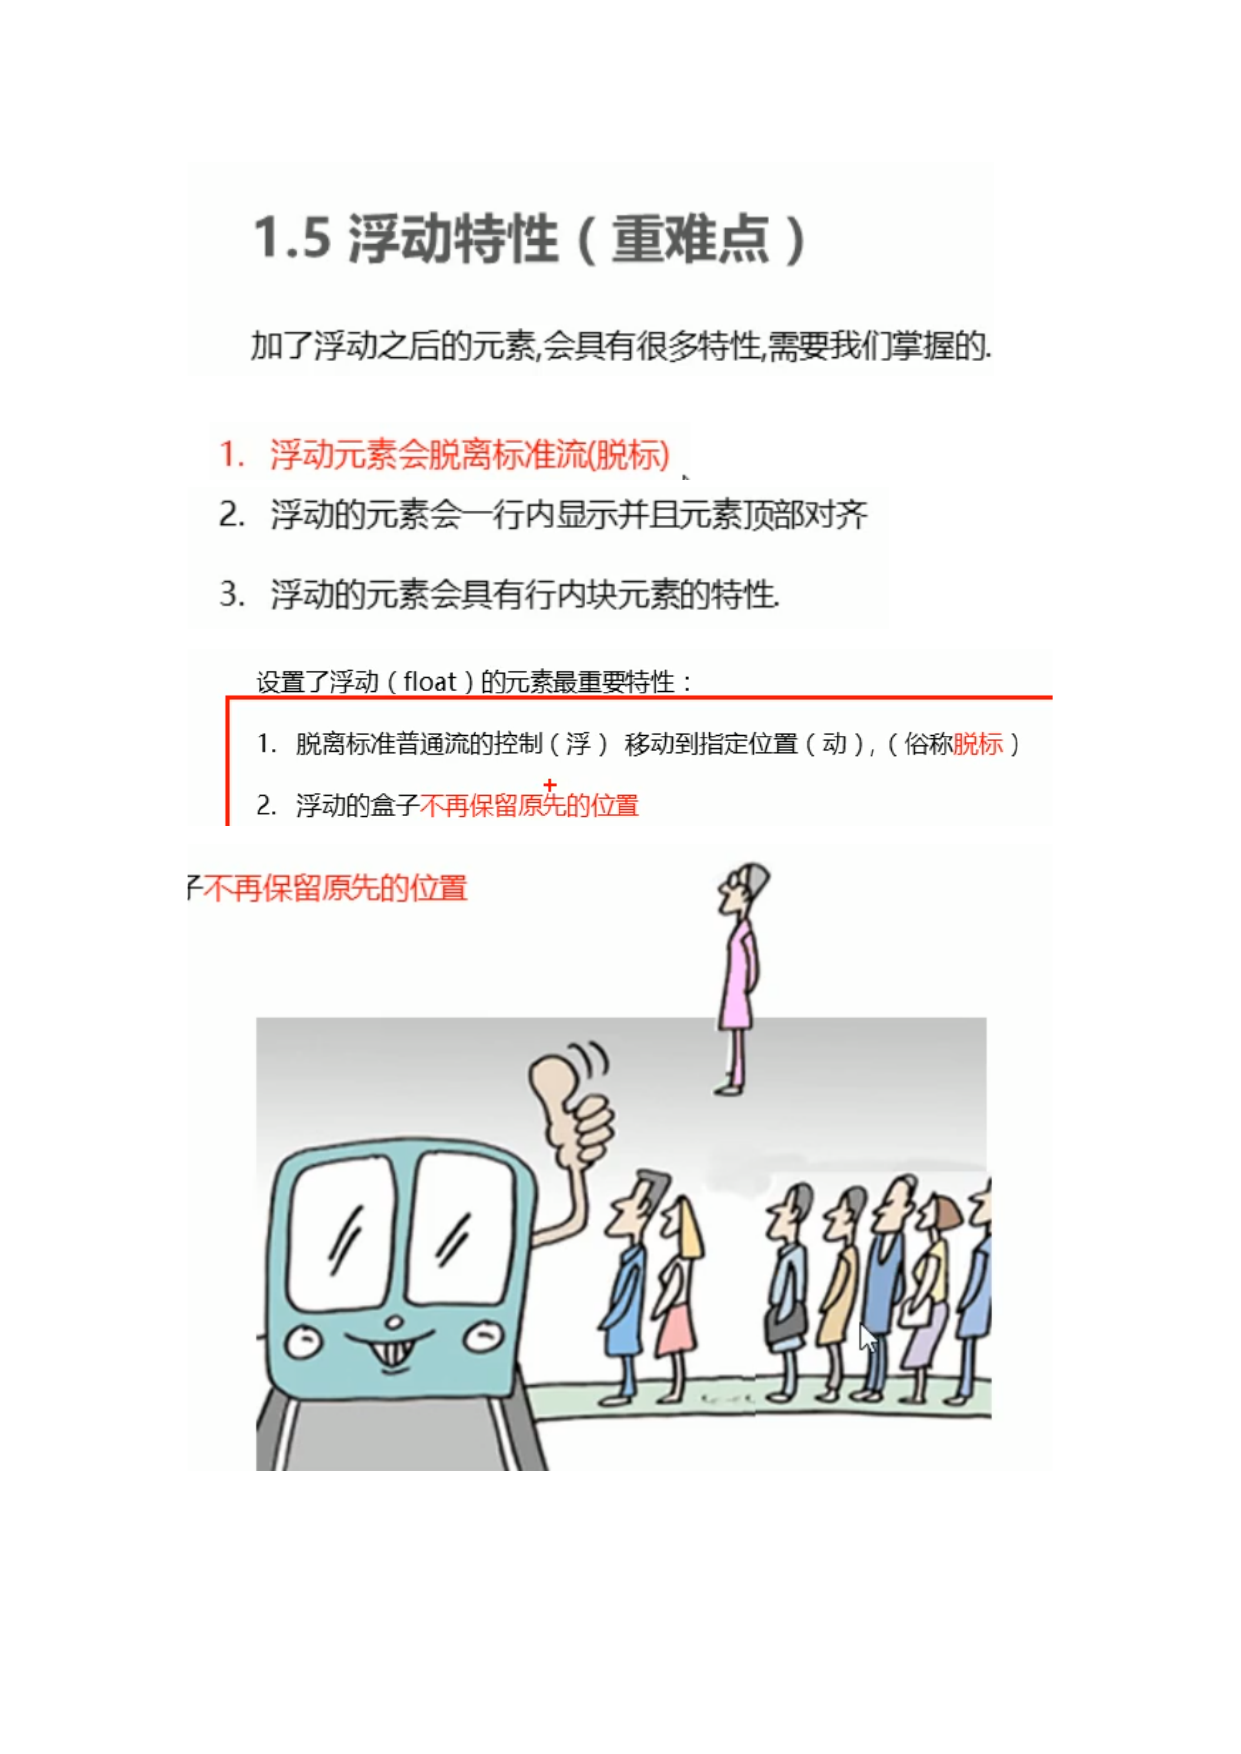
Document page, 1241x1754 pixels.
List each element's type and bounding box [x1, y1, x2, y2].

picture [187, 487, 889, 629]
picture [209, 422, 691, 480]
picture [187, 844, 1053, 1471]
picture [187, 162, 994, 376]
picture [187, 649, 1053, 826]
